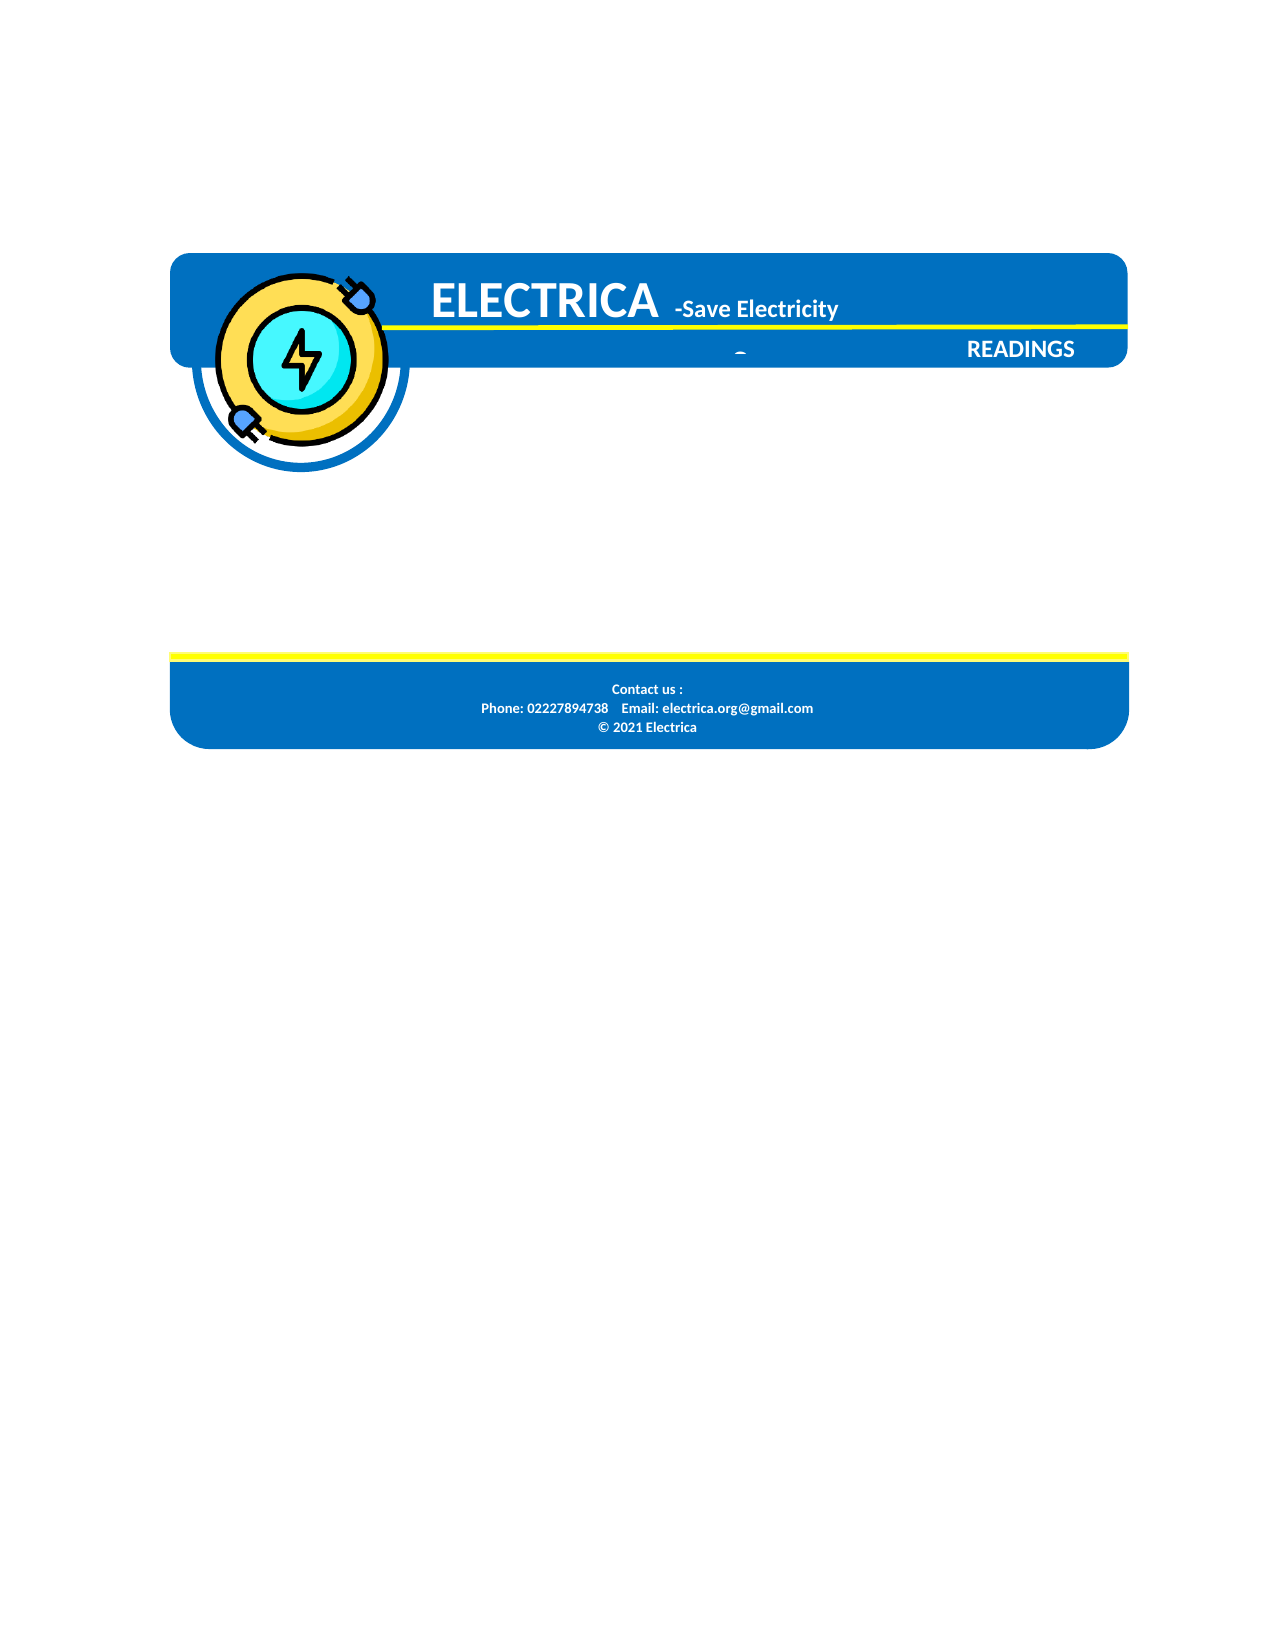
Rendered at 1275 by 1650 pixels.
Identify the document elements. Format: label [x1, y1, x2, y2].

picture [209, 267, 393, 452]
picture [365, 422, 393, 452]
picture [209, 422, 237, 452]
